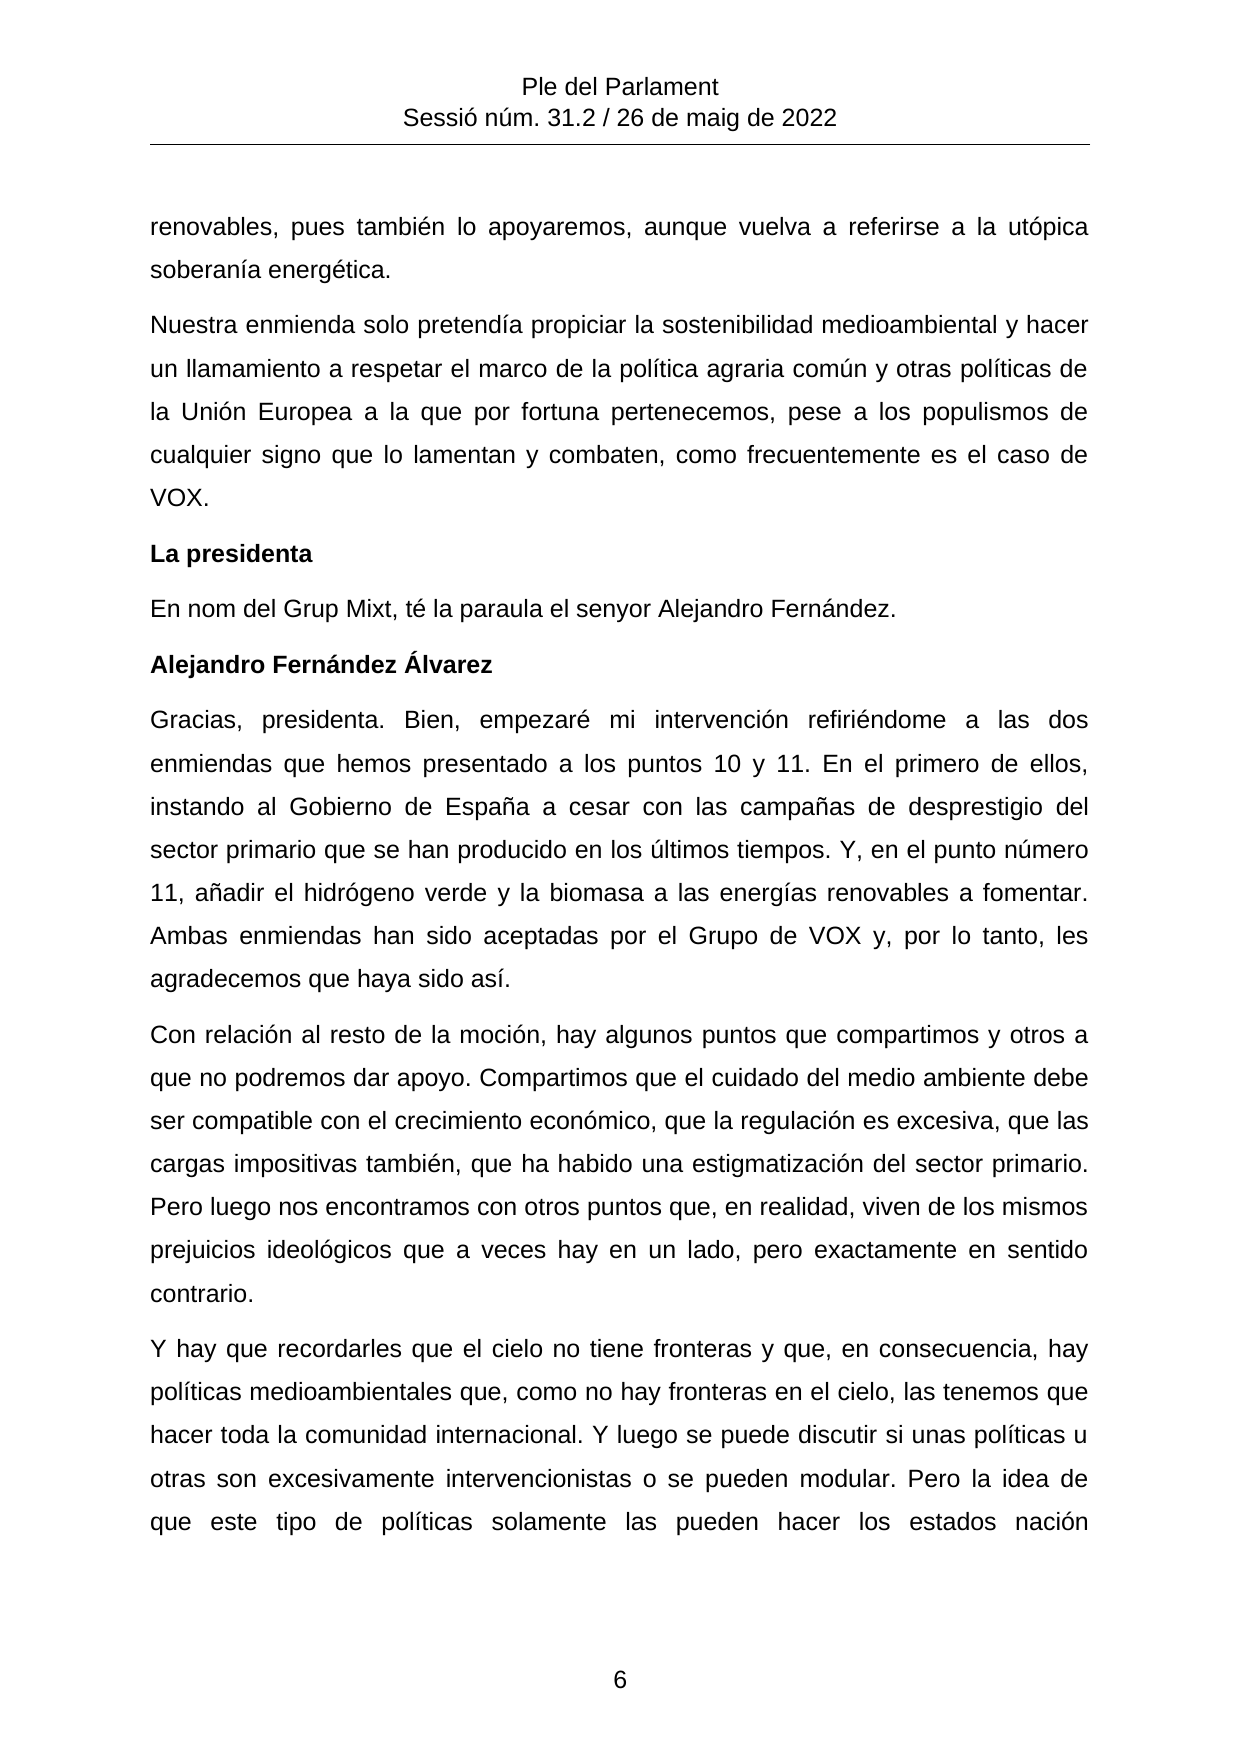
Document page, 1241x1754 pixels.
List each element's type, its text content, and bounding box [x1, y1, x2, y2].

text En nom del Grup Mixt, té la paraula el senyor Alejandro Fernández. [150, 594, 1090, 623]
text La presidenta [150, 539, 1090, 567]
text Con relación al resto de la moción, hay algunos puntos que compartimos y otros a que no podremos dar apoyo. Compartimos que el cuidado del medio ambiente debe ser compatible con el crecimiento económico, que la regulación es excesiva, que las cargas impositivas también, que ha habido una estigmatización del sector primario. Pero luego nos encontramos con otros puntos que, en realidad, viven de los mismos prejuicios ideológicos que a veces hay en un lado, pero exactamente en sentido contrario. [150, 1020, 1090, 1307]
text Gracias, presidenta. Bien, empezaré mi intervención refiriéndome a las dos enmiendas que hemos presentado a los puntos 10 y 11. En el primero de ellos, instando al Gobierno de España a cesar con las campañas de desprestigio del sector primario que se han producido en los últimos tiempos. Y, en el punto número 11, añadir el hidrógeno verde y la biomasa a las energías renovables a fomentar. Ambas enmiendas han sido aceptadas por el Grupo de VOX y, por lo tanto, les agradecemos que haya sido así. [150, 706, 1090, 993]
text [150, 1334, 1090, 1536]
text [150, 212, 1090, 284]
text Nuestra enmienda solo pretendía propiciar la sostenibilidad medioambiental y hacer un llamamiento a respetar el marco de la política agraria común y otras políticas de la Unión Europea a la que por fortuna pertenecemos, pese a los populismos de cualquier signo que lo lamentan y combaten, como frecuentemente es el caso de VOX. [150, 311, 1090, 512]
text Alejandro Fernández Álvarez [150, 650, 1090, 679]
